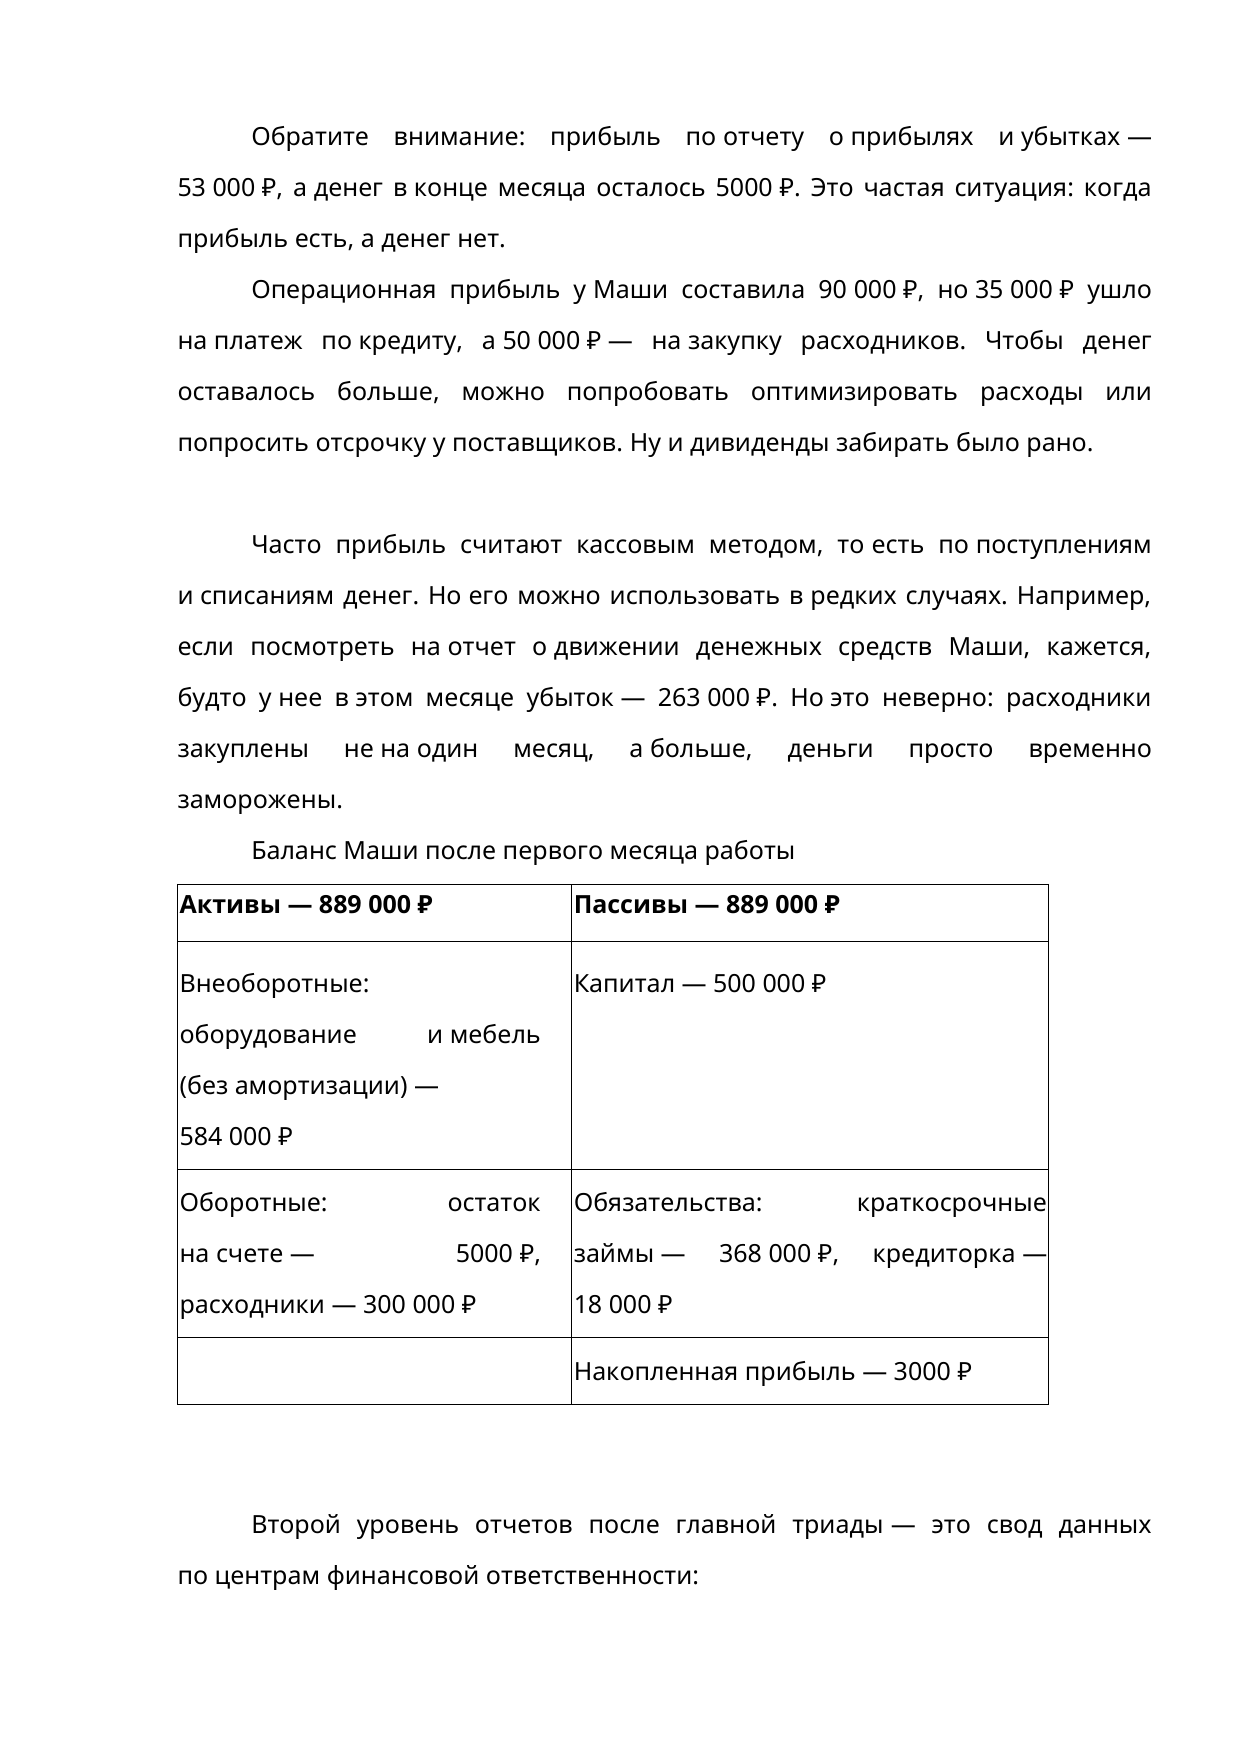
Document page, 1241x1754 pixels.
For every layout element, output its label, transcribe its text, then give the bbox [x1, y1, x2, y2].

text Часто прибыль считают кассовым методом, то есть по поступлениям и списаниям денег. Но его можно использовать в редких случаях. Например, если посмотреть на отчет о движении денежных средств Маши, кажется, будто у нее в этом месяце убыток — 263 000 ₽. Но это неверно: расходники закуплены не на один месяц, а больше, деньги просто временно заморожены. [177, 526, 1152, 816]
table_header Активы — 889 000 ₽ [178, 885, 571, 941]
text Операционная прибыль у Маши составила 90 000 ₽, но 35 000 ₽ ушло на платеж по кредиту, а 50 000 ₽ — на закупку расходников. Чтобы денег оставалось больше, можно попробовать оптимизировать расходы или попросить отсрочку у поставщиков. Ну и дивиденды забирать было рано. [177, 271, 1152, 458]
table_cell Накопленная прибыль — 3000 ₽ [572, 1338, 1048, 1404]
text Второй уровень отчетов после главной триады — это свод данных по центрам финансовой ответственности: [177, 1507, 1152, 1592]
table_cell Внеоборотные: оборудование и мебель (без амортизации) — 584 000 ₽ [178, 942, 571, 1168]
table_header Пассивы — 889 000 ₽ [572, 885, 1048, 941]
table_cell Оборотные: остаток на счете — 5000 ₽, расходники — 300 000 ₽ [178, 1170, 571, 1337]
subtitle Баланс Маши после первого месяца работы [177, 833, 1152, 867]
text Обратите внимание: прибыль по отчету о прибылях и убытках — 53 000 ₽, а денег в конце месяца осталось 5000 ₽. Это частая ситуация: когда прибыль есть, а денег нет. [177, 118, 1152, 254]
table_cell [178, 1338, 571, 1404]
table_cell Обязательства: краткосрочные займы — 368 000 ₽, кредиторка — 18 000 ₽ [572, 1170, 1048, 1337]
table_cell Капитал — 500 000 ₽ [572, 942, 1048, 1168]
